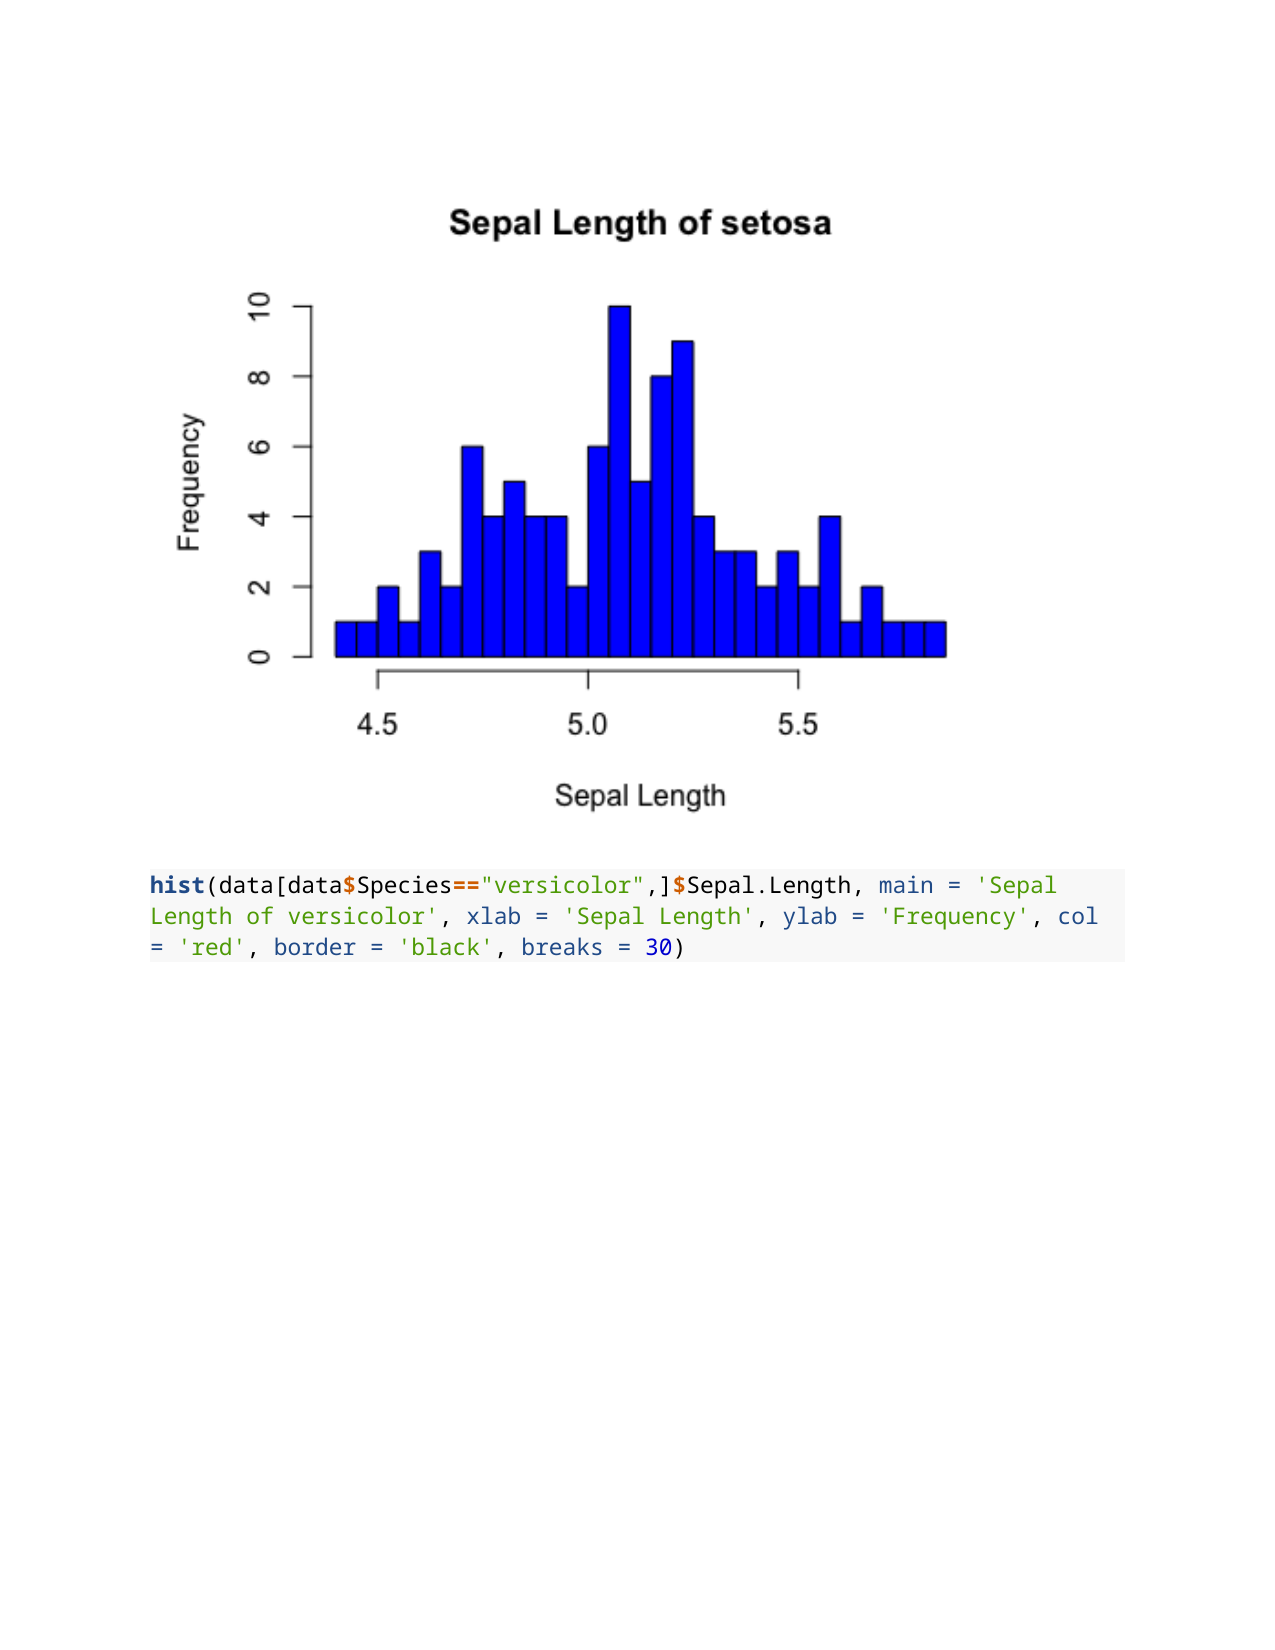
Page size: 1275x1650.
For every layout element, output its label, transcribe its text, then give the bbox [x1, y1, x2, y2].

text hist(data[data$Species=="versicolor",]$Sepal.Length, main = 'Sepal Length of versicolor', xlab = 'Sepal Length', ylab = 'Frequency', col = 'red', border = 'black', breaks = 30) [686, 869, 1125, 962]
picture [168, 150, 1044, 850]
